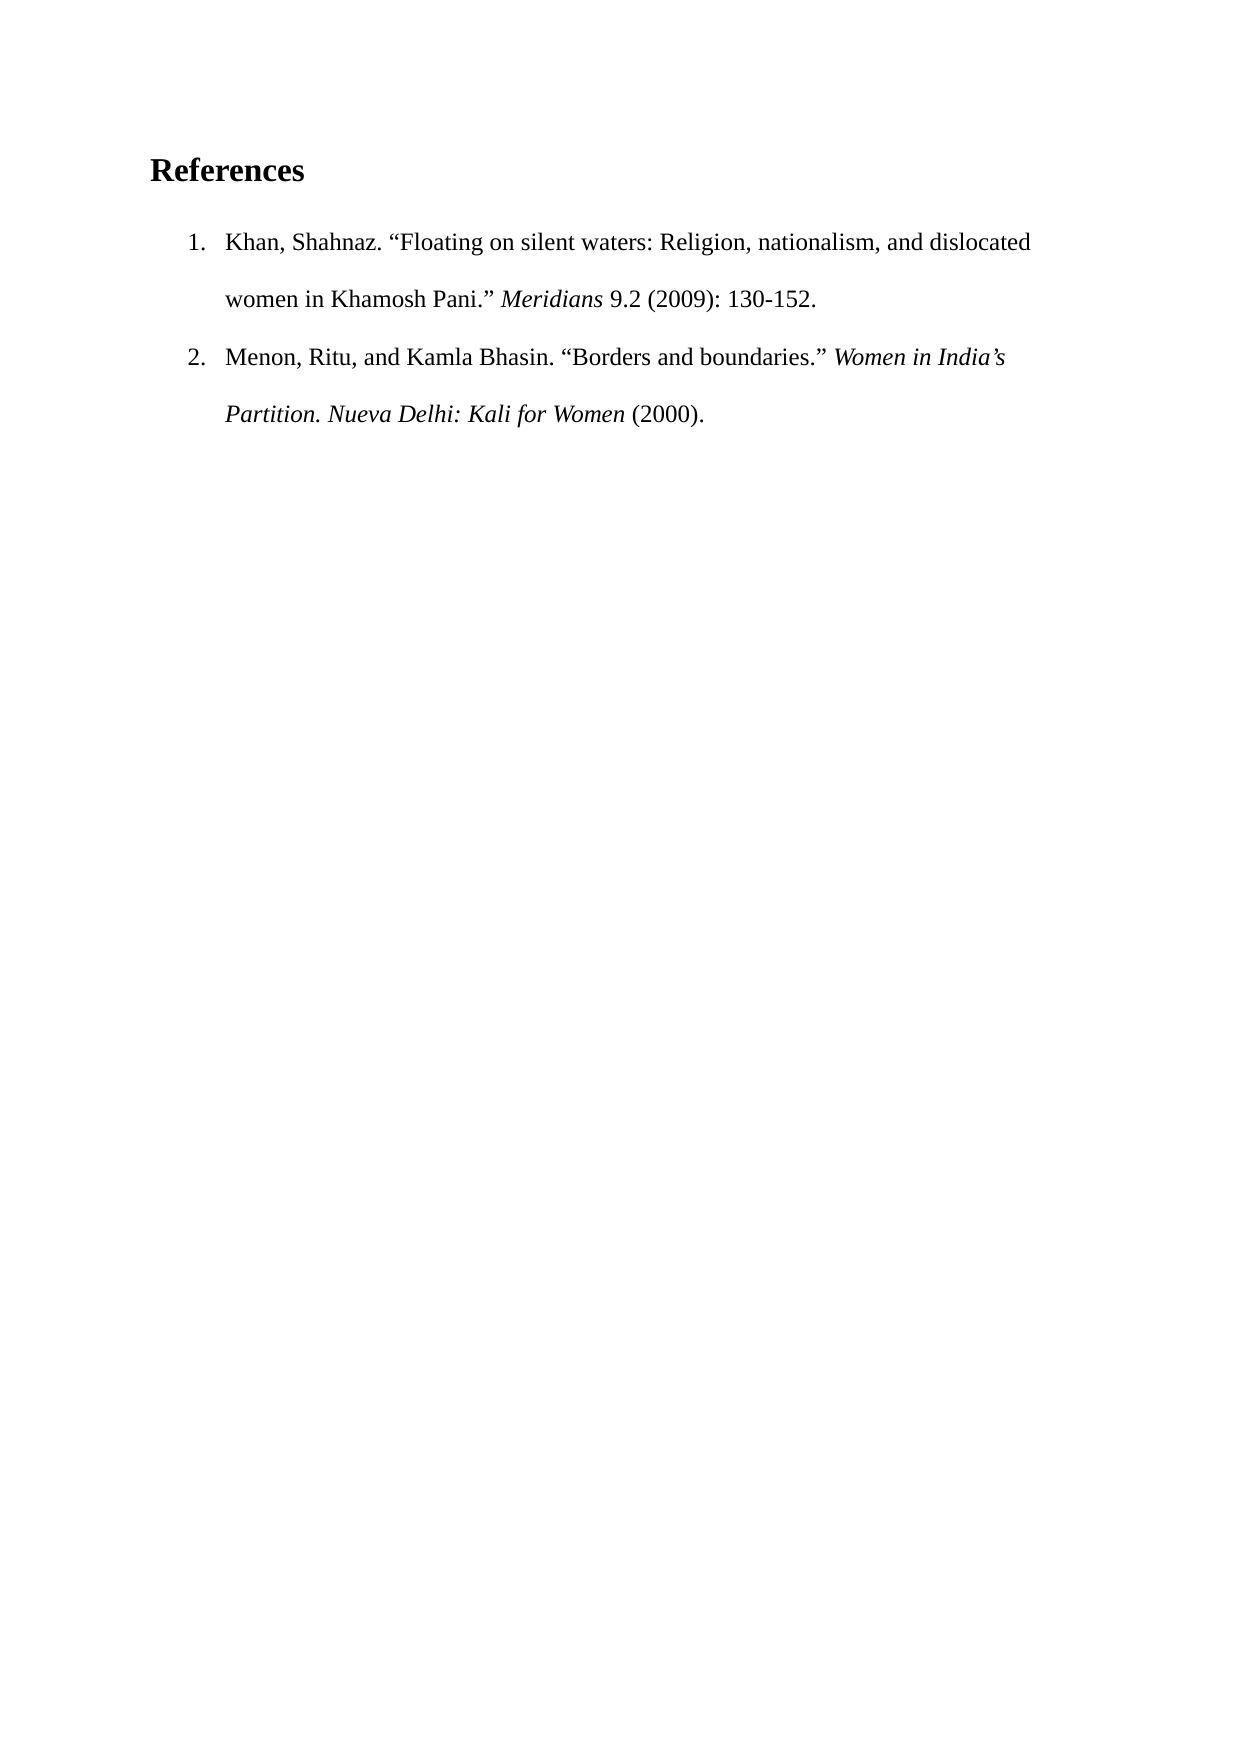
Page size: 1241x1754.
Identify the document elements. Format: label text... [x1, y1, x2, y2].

text References [150, 150, 1090, 188]
list Khan, Shahnaz. “Floating on silent waters: Religion, nationalism, and dislocated women in Khamosh Pani.” Meridians 9.2 (2009): 130-152. [187, 227, 1090, 313]
list Menon, Ritu, and Kamla Bhasin. “Borders and boundaries.” Women in India’s Partition. Nueva Delhi: Kali for Women (2000). [187, 342, 1090, 428]
